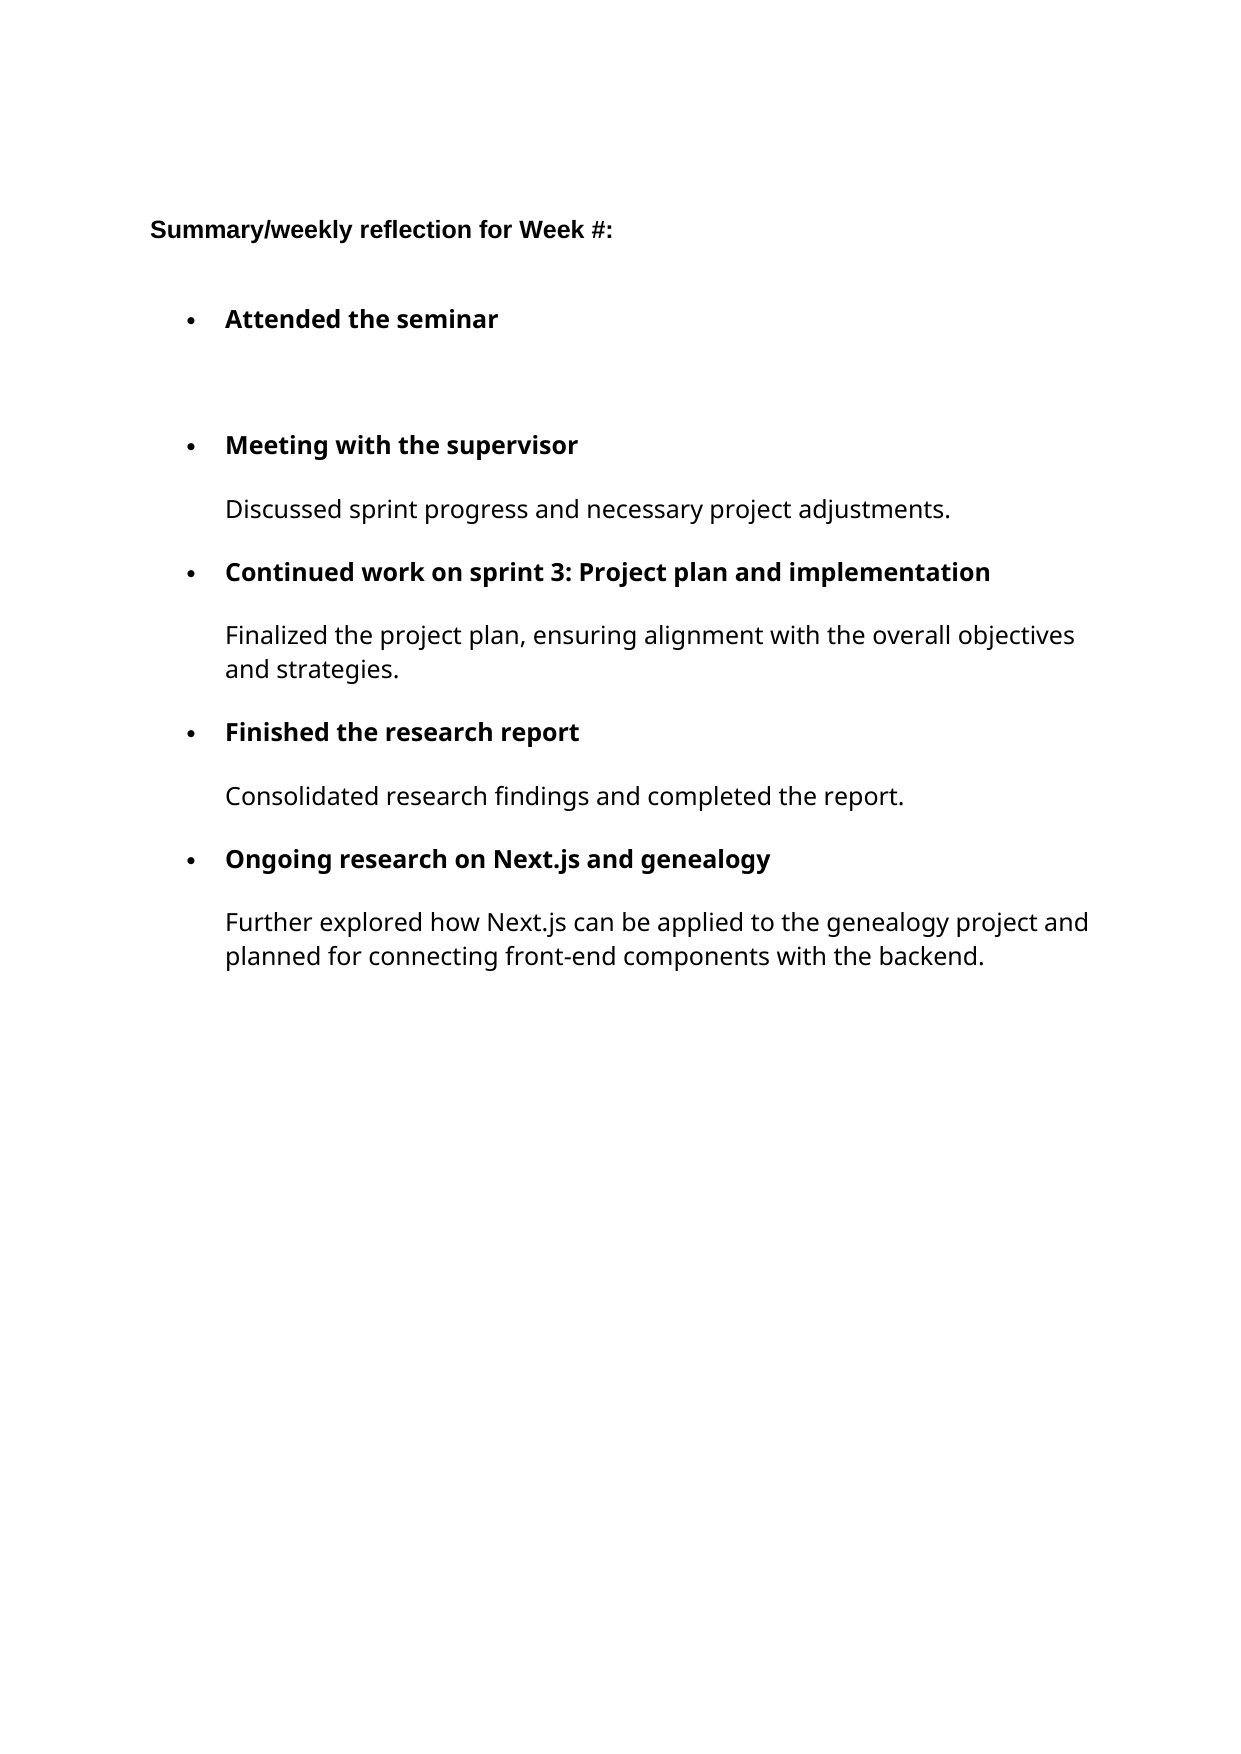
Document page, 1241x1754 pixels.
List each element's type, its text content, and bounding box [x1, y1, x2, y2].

list Finished the research report [187, 715, 1090, 749]
list Meeting with the supervisor [187, 428, 1090, 462]
list Ongoing research on Next.js and genealogy [187, 841, 1090, 876]
list Attended the seminar [187, 302, 1090, 336]
list Continued work on sprint 3: Project plan and implementation [187, 554, 1090, 588]
text Consolidated research findings and completed the report. [225, 778, 1090, 812]
text Summary/weekly reflection for Week #: [150, 215, 1090, 244]
text Further explored how Next.js can be applied to the genealogy project and planned for connecting front-end components with the backend. [225, 905, 1090, 973]
text Finalized the project plan, ensuring alignment with the overall objectives and strategies. [225, 618, 1090, 686]
text Discussed sprint progress and necessary project adjustments. [225, 491, 1090, 525]
